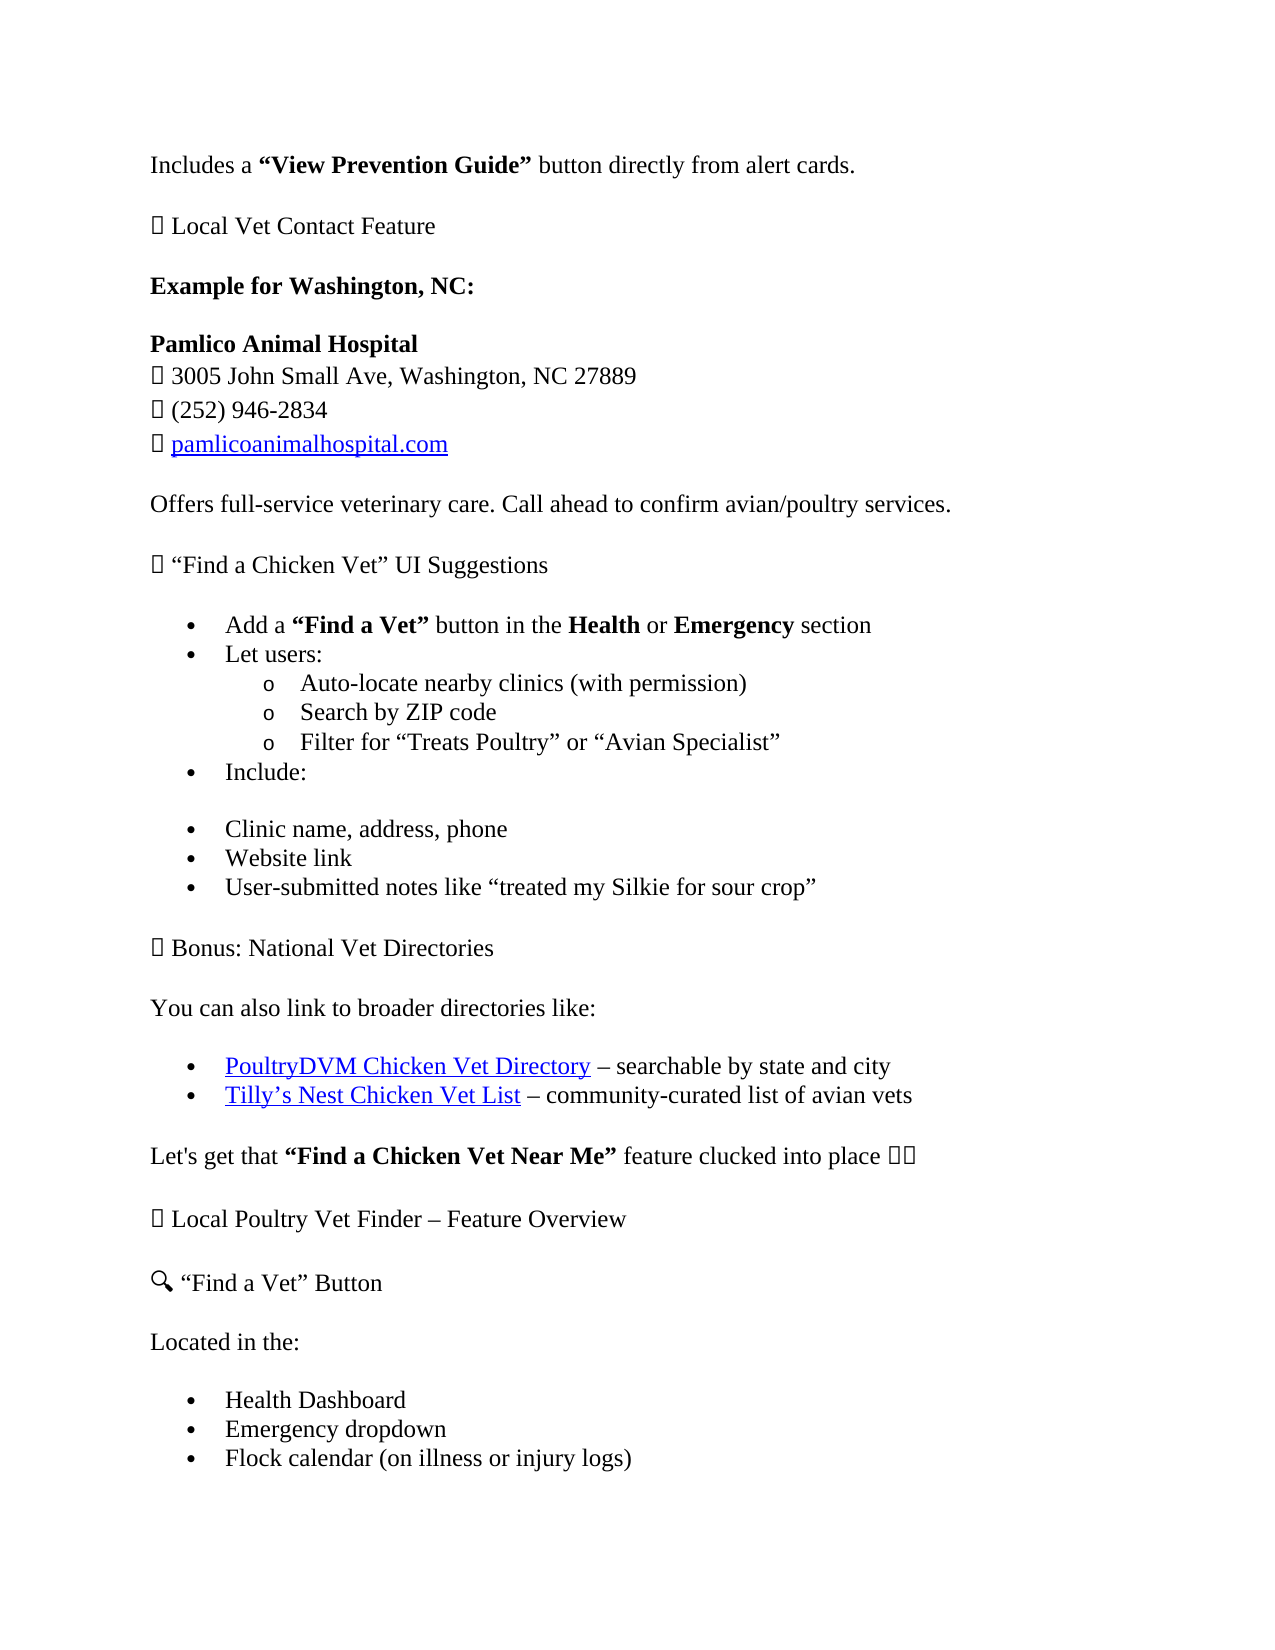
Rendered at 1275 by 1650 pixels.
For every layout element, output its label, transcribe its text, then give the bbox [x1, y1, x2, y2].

list Filter for “Treats Poultry” or “Avian Specialist” [262, 727, 1125, 757]
text Located in the: [150, 1327, 1125, 1356]
text 🌐 Bonus: National Vet Directories [150, 930, 1125, 964]
list Clinic name, address, phone [187, 814, 1125, 843]
list Emergency dropdown [187, 1414, 1125, 1443]
text 🏥 Local Vet Contact Feature [150, 208, 1125, 242]
text Offers full-service veterinary care. Call ahead to confirm avian/poultry services. [150, 489, 1125, 518]
text Includes a “View Prevention Guide” button directly from alert cards. [150, 150, 1125, 179]
text 🧭 “Find a Chicken Vet” UI Suggestions [150, 547, 1125, 581]
text 🏥 Local Poultry Vet Finder – Feature Overview [150, 1201, 1125, 1235]
text 🔍 “Find a Vet” Button [150, 1264, 1125, 1298]
list Health Dashboard [187, 1385, 1125, 1414]
list Flock calendar (on illness or injury logs) [187, 1443, 1125, 1472]
list Add a “Find a Vet” button in the Health or Emergency section [187, 610, 1125, 639]
list PoultryDVM Chicken Vet Directory – searchable by state and city [187, 1051, 1125, 1080]
list Auto-locate nearby clinics (with permission) [262, 668, 1125, 697]
list Website link [187, 843, 1125, 872]
list Search by ZIP code [262, 697, 1125, 727]
list Include: [187, 757, 1125, 785]
list User-submitted notes like “treated my Silkie for sour crop” [187, 872, 1125, 901]
list Let users: [187, 639, 1125, 668]
text Example for Washington, NC: [150, 271, 1125, 300]
text Pamlico Animal Hospital 📍 3005 John Small Ave, Washington, NC 27889 📞 (252) 946-2834 🌐 pamlicoanimalhospital.com [150, 329, 1125, 460]
text Let's get that “Find a Chicken Vet Near Me” feature clucked into place 🐔📍 [150, 1138, 1125, 1172]
text You can also link to broader directories like: [150, 993, 1125, 1022]
list Tilly’s Nest Chicken Vet List – community-curated list of avian vets [187, 1080, 1125, 1108]
